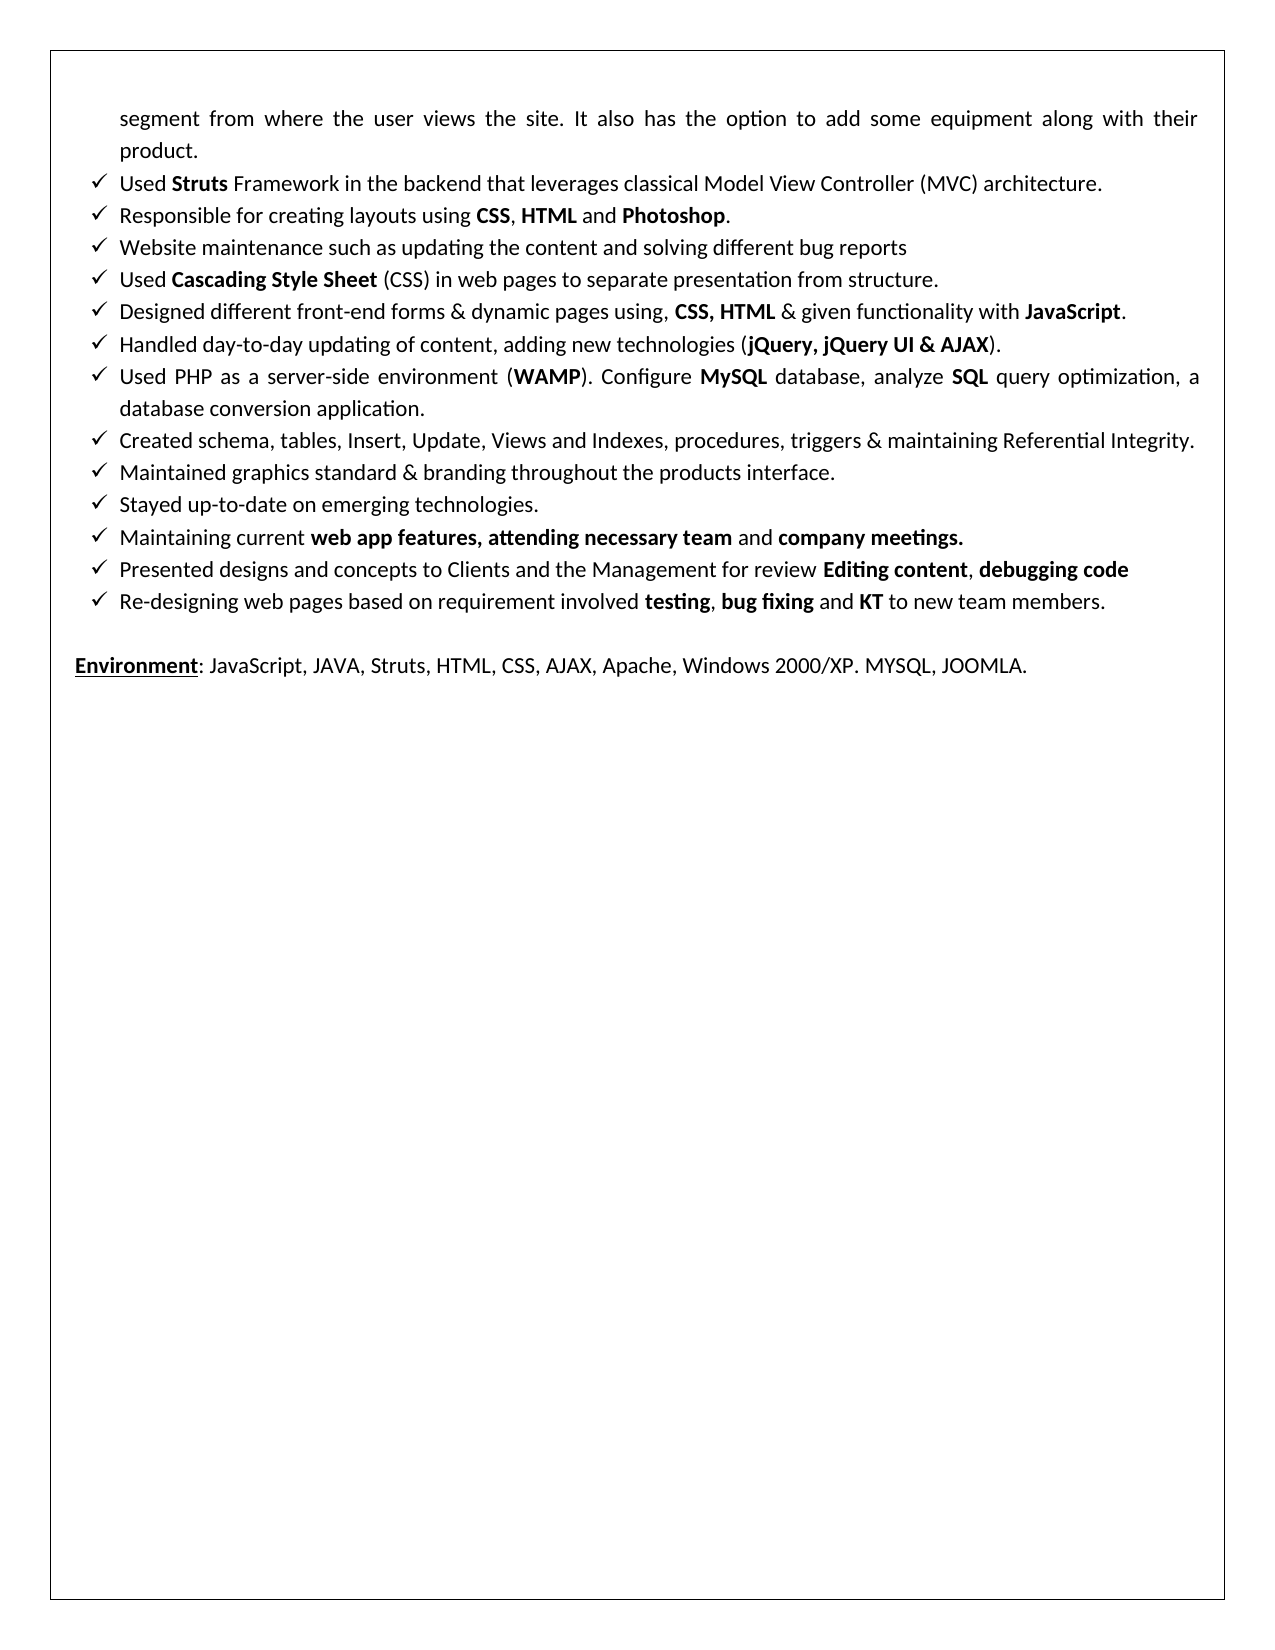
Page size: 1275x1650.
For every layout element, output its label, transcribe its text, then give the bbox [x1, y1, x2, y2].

list Designed different front-end forms & dynamic pages using, CSS, HTML & given functionality with JavaScript. [90, 297, 1200, 326]
list Re-designing web pages based on requirement involved testing, bug fixing and KT to new team members. [90, 587, 1200, 615]
list Responsible for creating layouts using CSS, HTML and Photoshop. [90, 201, 1200, 229]
list Handled day-to-day updating of content, adding new technologies (jQuery, jQuery UI & AJAX). [90, 330, 1200, 358]
list Created schema, tables, Insert, Update, Views and Indexes, procedures, triggers & maintaining Referential Integrity. [90, 426, 1200, 454]
list Used Cascading Style Sheet (CSS) in web pages to separate presentation from structure. [90, 265, 1200, 293]
text Environment: JavaScript, JAVA, Struts, HTML, CSS, AJAX, Apache, Windows 2000/XP. MYSQL, JOOMLA. [75, 652, 1200, 679]
list Used Struts Framework in the backend that leverages classical Model View Controller (MVC) architecture. [90, 169, 1200, 197]
list Maintaining current web app features, attending necessary team and company meetings. [90, 523, 1200, 551]
list Maintained graphics standard & branding throughout the products interface. [90, 458, 1200, 486]
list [90, 104, 1200, 164]
list Presented designs and concepts to Clients and the Management for review Editing content, debugging code [90, 555, 1200, 583]
list Stayed up-to-date on emerging technologies. [90, 491, 1200, 519]
list Website maintenance such as updating the content and solving different bug reports [90, 233, 1200, 261]
list Used PHP as a server-side environment (WAMP). Configure MySQL database, analyze SQL query optimization, a database conversion application. [90, 362, 1200, 422]
